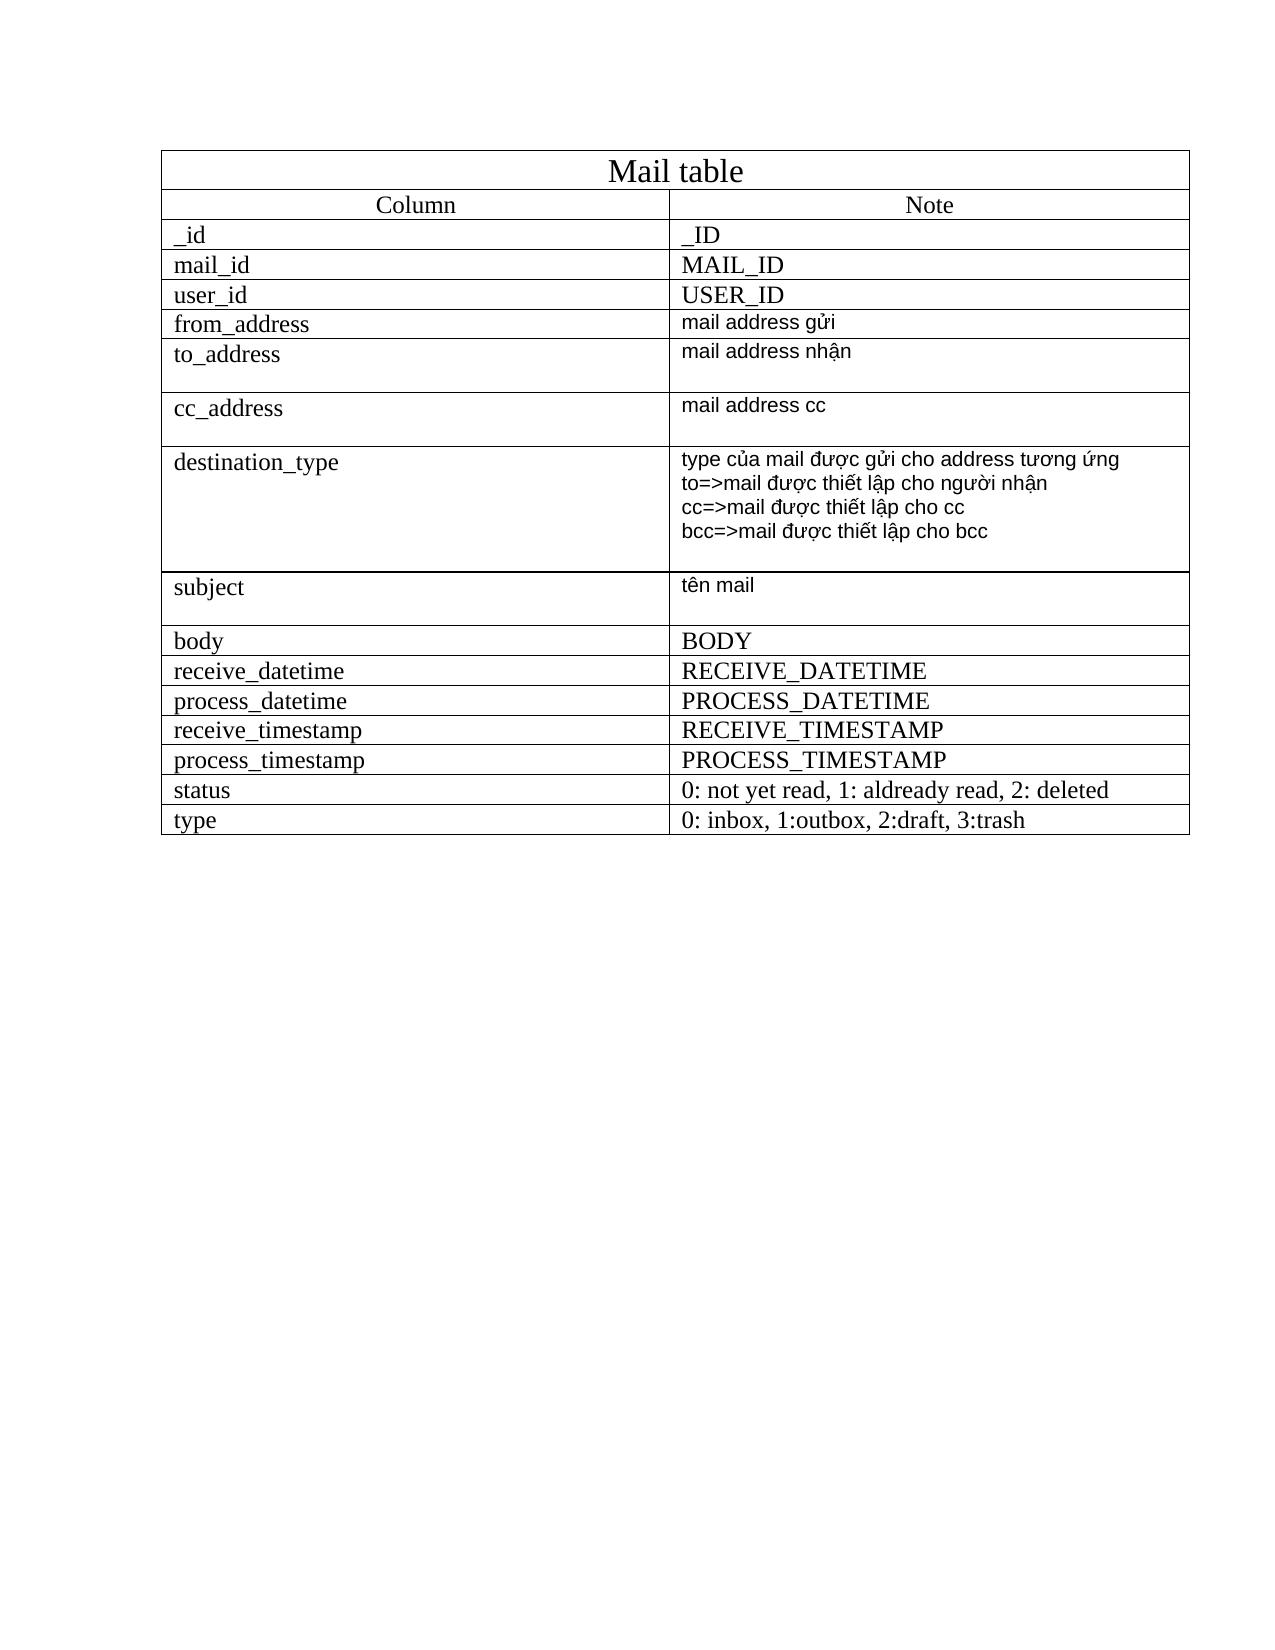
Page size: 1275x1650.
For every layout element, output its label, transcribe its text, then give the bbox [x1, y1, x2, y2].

table_cell BODY [670, 626, 1189, 655]
table_cell mail_id [162, 250, 669, 279]
table_cell PROCESS_DATETIME [670, 686, 1189, 714]
table_cell mail address cc [670, 393, 1189, 446]
table_cell Column [162, 190, 669, 219]
table_cell to_address [162, 339, 669, 392]
table_header Mail table [162, 151, 1189, 189]
table_cell 0: not yet read, 1: aldready read, 2: deleted [670, 775, 1189, 804]
table_cell _id [162, 220, 669, 249]
table_cell receive_datetime [162, 656, 669, 685]
table_cell process_datetime [162, 686, 669, 714]
table_cell subject [162, 573, 669, 625]
table_cell destination_type [162, 447, 669, 571]
table_cell receive_timestamp [162, 716, 669, 744]
table_cell cc_address [162, 393, 669, 446]
table_cell MAIL_ID [670, 250, 1189, 279]
table_cell USER_ID [670, 280, 1189, 308]
table_cell type [162, 805, 669, 834]
table_cell user_id [162, 280, 669, 308]
table_cell RECEIVE_DATETIME [670, 656, 1189, 685]
table_cell mail address gửi [670, 310, 1189, 338]
table_cell from_address [162, 310, 669, 338]
table_cell RECEIVE_TIMESTAMP [670, 716, 1189, 744]
table_cell body [162, 626, 669, 655]
table_cell type của mail được gửi cho address tương ứng to=>mail được thiết lập cho người nhận cc=>mail được thiết lập cho cc bcc=>mail được thiết lập cho bcc [670, 447, 1189, 571]
table_cell mail address nhận [670, 339, 1189, 392]
table_cell process_timestamp [162, 745, 669, 774]
table_cell 0: inbox, 1:outbox, 2:draft, 3:trash [670, 805, 1189, 834]
table_cell status [162, 775, 669, 804]
table_cell PROCESS_TIMESTAMP [670, 745, 1189, 774]
table_cell Note [670, 190, 1189, 219]
table_cell _ID [670, 220, 1189, 249]
table_cell tên mail [670, 573, 1189, 625]
